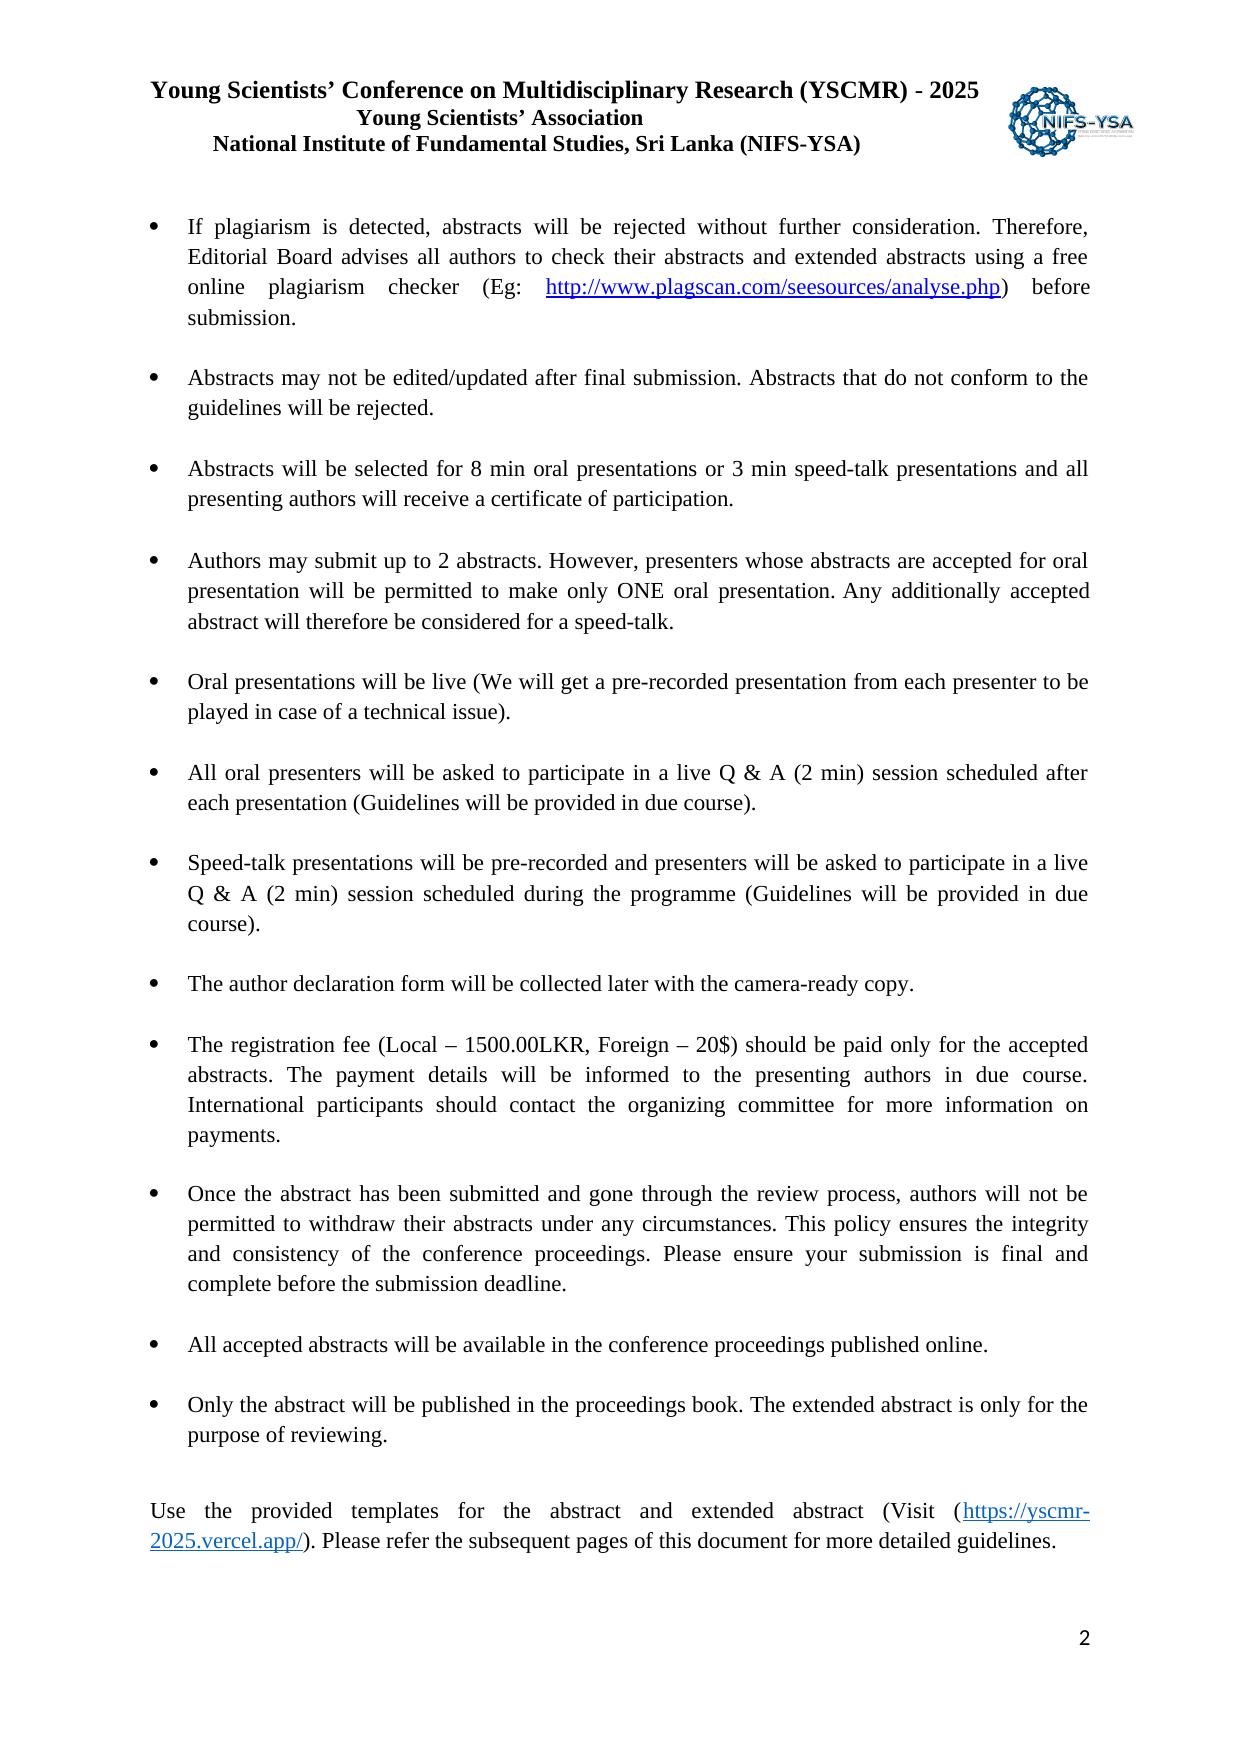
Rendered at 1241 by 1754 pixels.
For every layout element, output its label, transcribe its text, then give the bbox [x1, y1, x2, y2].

list The author declaration form will be collected later with the camera-ready copy. [150, 970, 1090, 997]
list Abstracts may not be edited/updated after final submission. Abstracts that do not conform to the guidelines will be rejected. [150, 364, 1090, 421]
list Abstracts will be selected for 8 min oral presentations or 3 min speed-talk presentations and all presenting authors will receive a certificate of participation. [150, 455, 1090, 511]
list Once the abstract has been submitted and gone through the review process, authors will not be permitted to withdraw their abstracts under any circumstances. This policy ensures the integrity and consistency of the conference proceedings. Please ensure your submission is final and complete before the submission deadline. [150, 1180, 1090, 1297]
list Speed-talk presentations will be pre-recorded and presenters will be asked to participate in a live Q & A (2 min) session scheduled during the programme (Guidelines will be provided in due course). [150, 849, 1090, 936]
list All oral presenters will be asked to participate in a live Q & A (2 min) session scheduled after each presentation (Guidelines will be provided in due course). [150, 759, 1090, 815]
list Authors may submit up to 2 abstracts. However, presenters whose abstracts are accepted for oral presentation will be permitted to make only ONE oral presentation. Any additionally accepted abstract will therefore be considered for a speed-talk. [150, 547, 1090, 634]
picture [1007, 84, 1135, 158]
list If plagiarism is detected, abstracts will be rejected without further consideration. Therefore, Editorial Board advises all authors to check their abstracts and extended abstracts using a free online plagiarism checker (Eg: http://www.plagscan.com/seesources/analyse.php) before submission. [150, 213, 1090, 330]
list Only the abstract will be published in the proceedings book. The extended abstract is only for the purpose of reviewing. [150, 1391, 1090, 1448]
list The registration fee (Local – 1500.00LKR, Foreign – 20$) should be paid only for the accepted abstracts. The payment details will be informed to the presenting authors in due course. International participants should contact the organizing committee for more information on payments. [150, 1031, 1090, 1148]
list All accepted abstracts will be available in the conference proceedings published online. [150, 1331, 1090, 1357]
text Use the provided templates for the abstract and extended abstract (Visit (https://yscmr-2025.vercel.app/). Please refer the subsequent pages of this document for more detailed guidelines. [150, 1497, 1090, 1553]
list Oral presentations will be live (We will get a pre-recorded presentation from each presenter to be played in case of a technical issue). [150, 668, 1090, 725]
